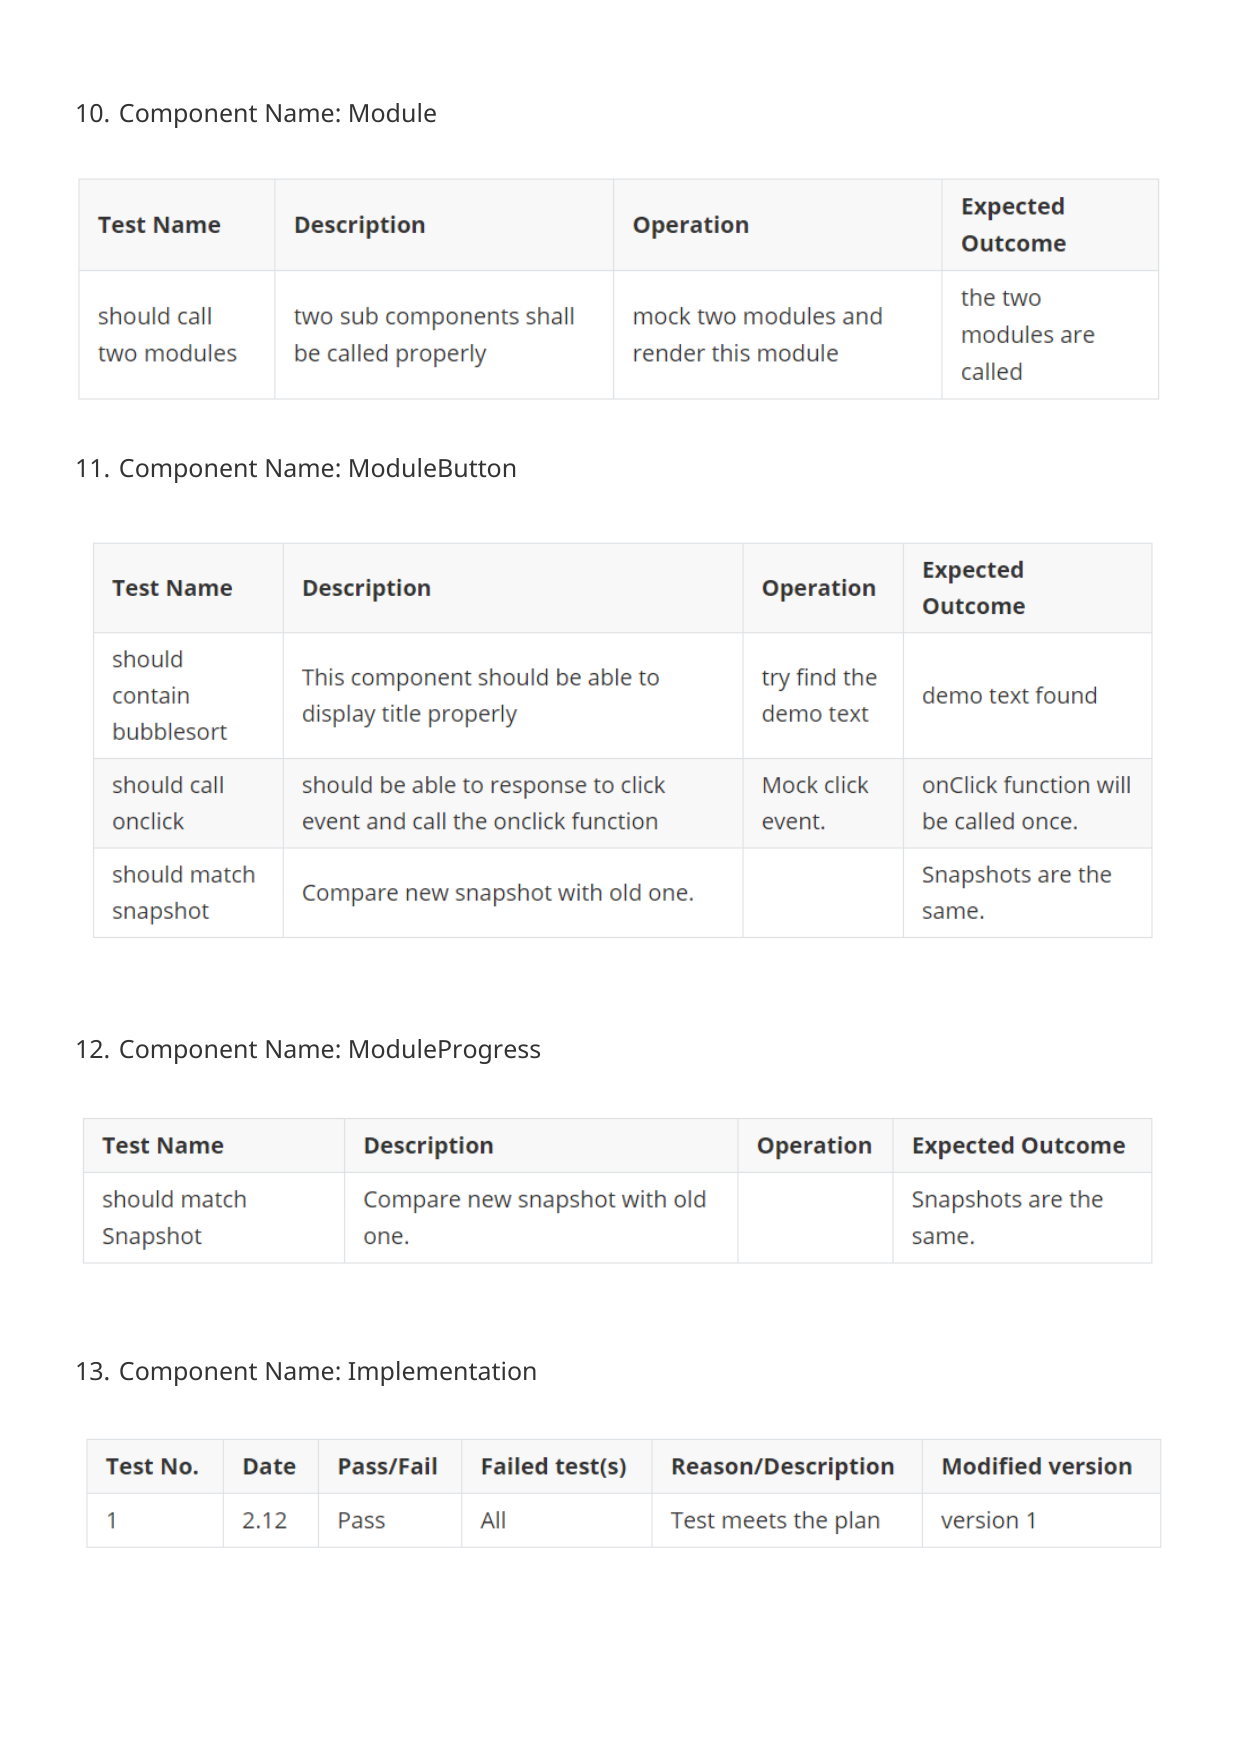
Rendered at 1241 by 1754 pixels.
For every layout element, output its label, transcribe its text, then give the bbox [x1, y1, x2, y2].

picture [75, 1110, 1165, 1274]
subtitle Component Name: ModuleProgress [75, 1017, 1165, 1082]
picture [75, 175, 1164, 402]
subtitle Component Name: Module [75, 81, 1165, 146]
subtitle Component Name: ModuleButton [75, 435, 1165, 500]
picture [75, 529, 1165, 954]
subtitle Component Name: Implementation [75, 1338, 1165, 1403]
picture [75, 1432, 1166, 1556]
